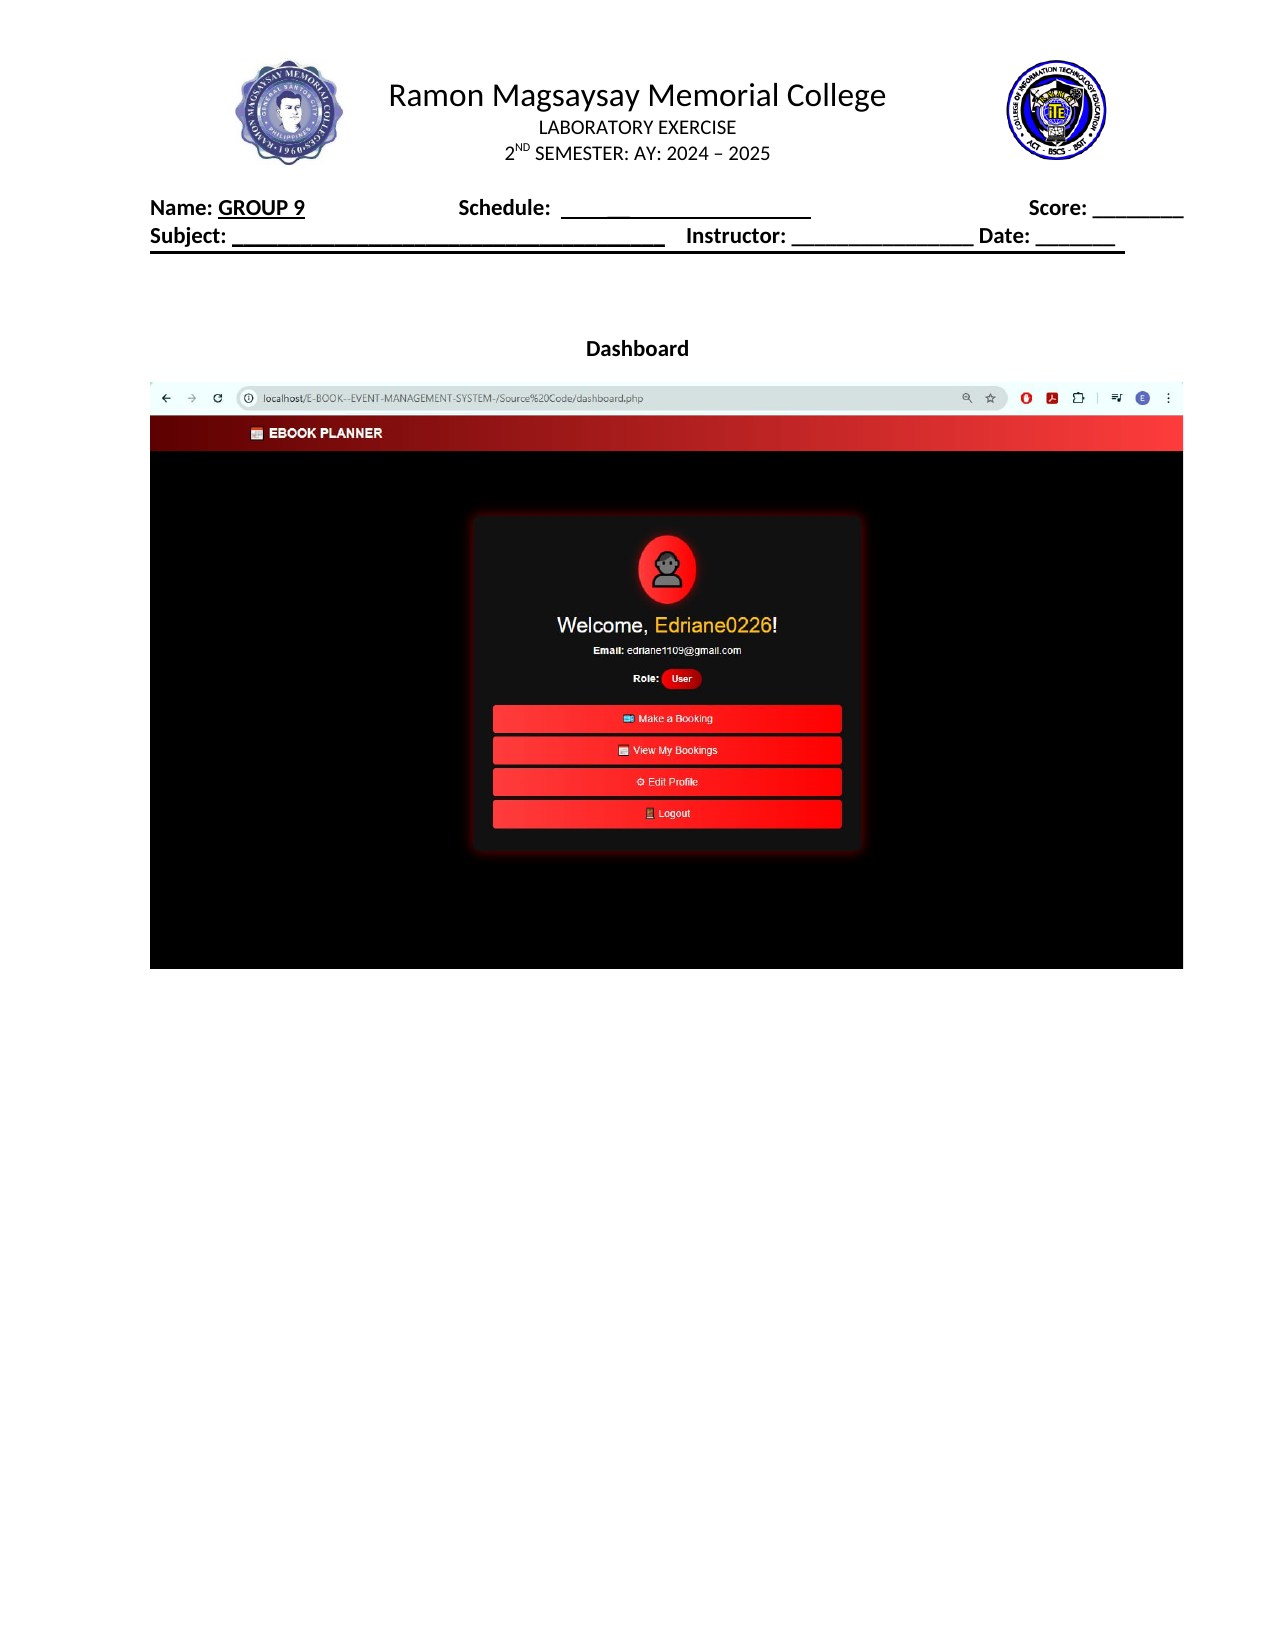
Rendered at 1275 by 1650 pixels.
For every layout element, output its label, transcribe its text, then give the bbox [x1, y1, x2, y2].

picture [1000, 54, 1113, 168]
picture [235, 58, 352, 165]
picture [150, 382, 1184, 969]
text Dashboard [150, 334, 1125, 362]
